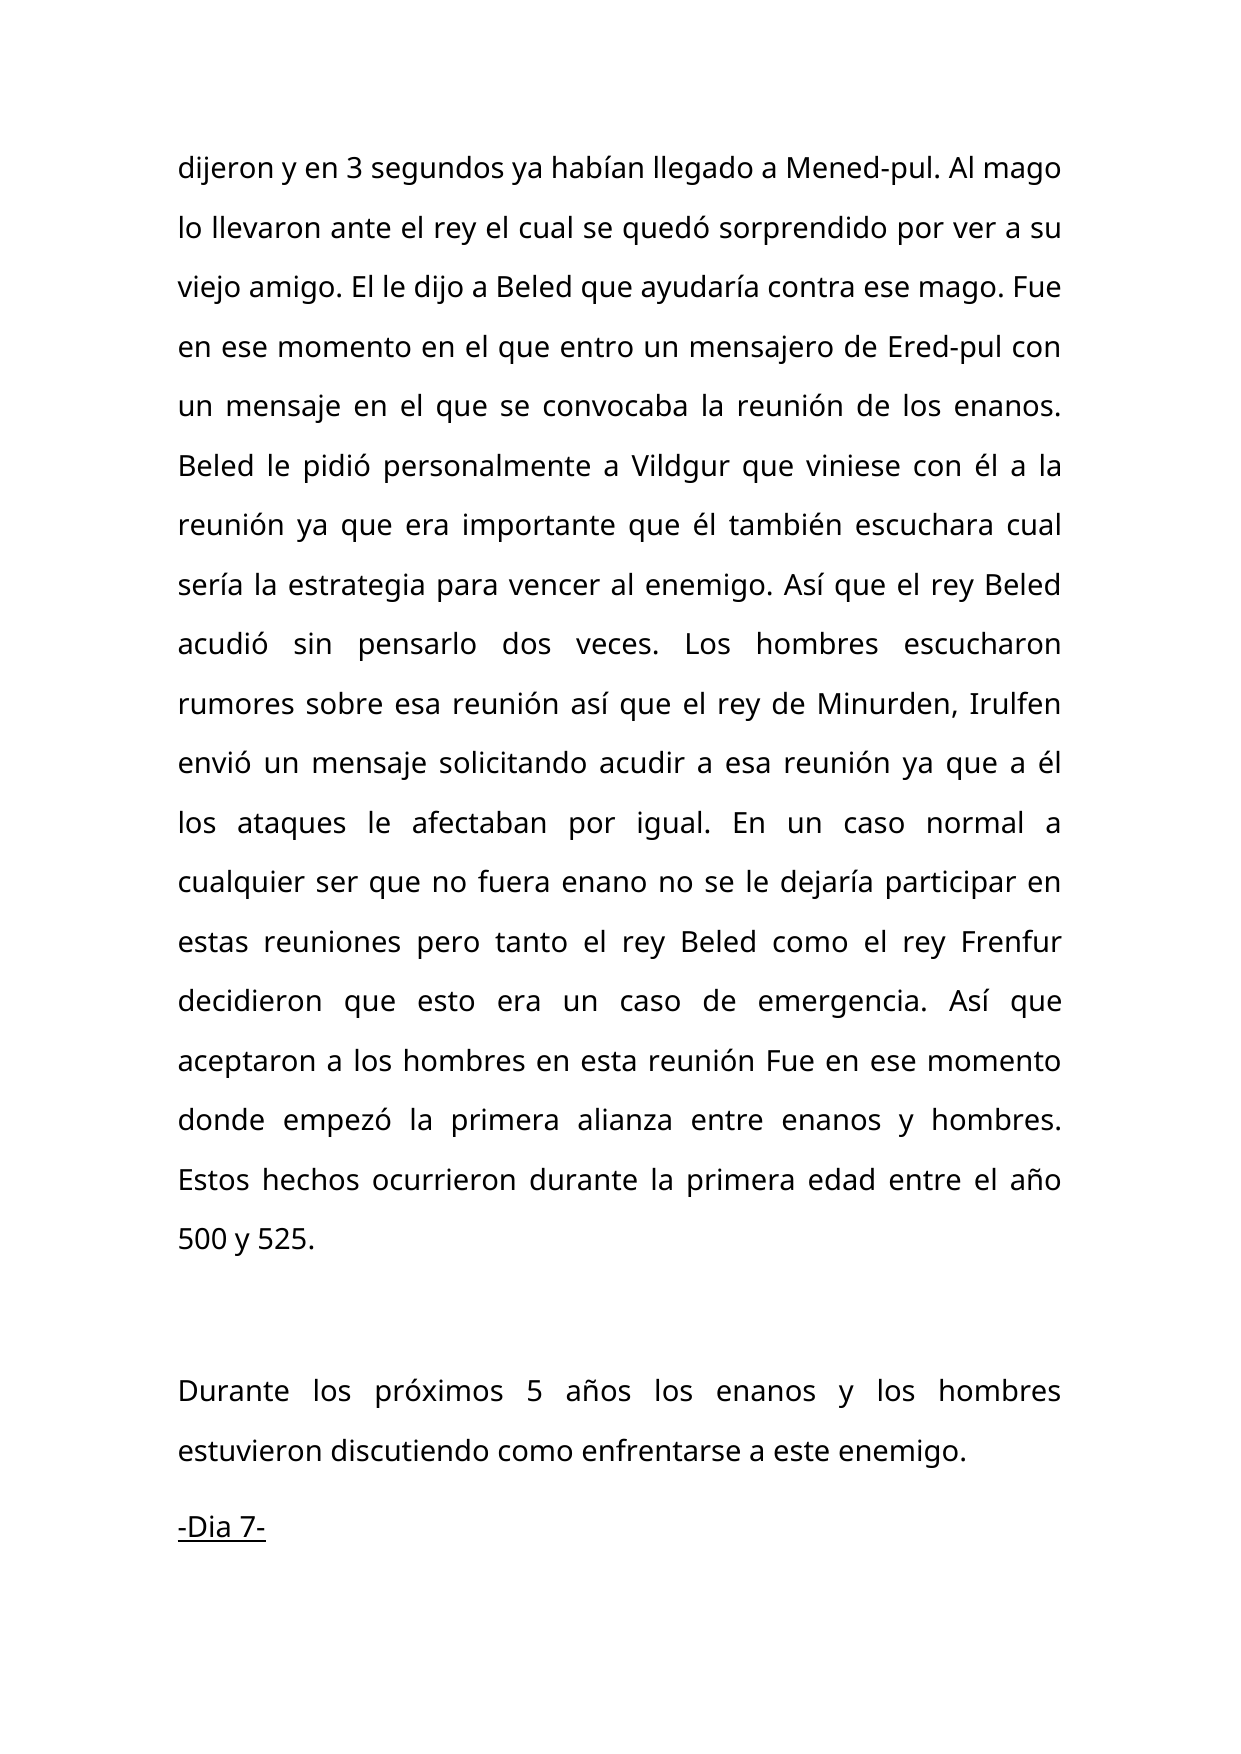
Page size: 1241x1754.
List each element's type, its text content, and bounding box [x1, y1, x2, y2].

text -Dia 7- [177, 1506, 1063, 1546]
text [177, 148, 1063, 1258]
text Durante los próximos 5 años los enanos y los hombres estuvieron discutiendo como enfrentarse a este enemigo. [177, 1371, 1063, 1470]
